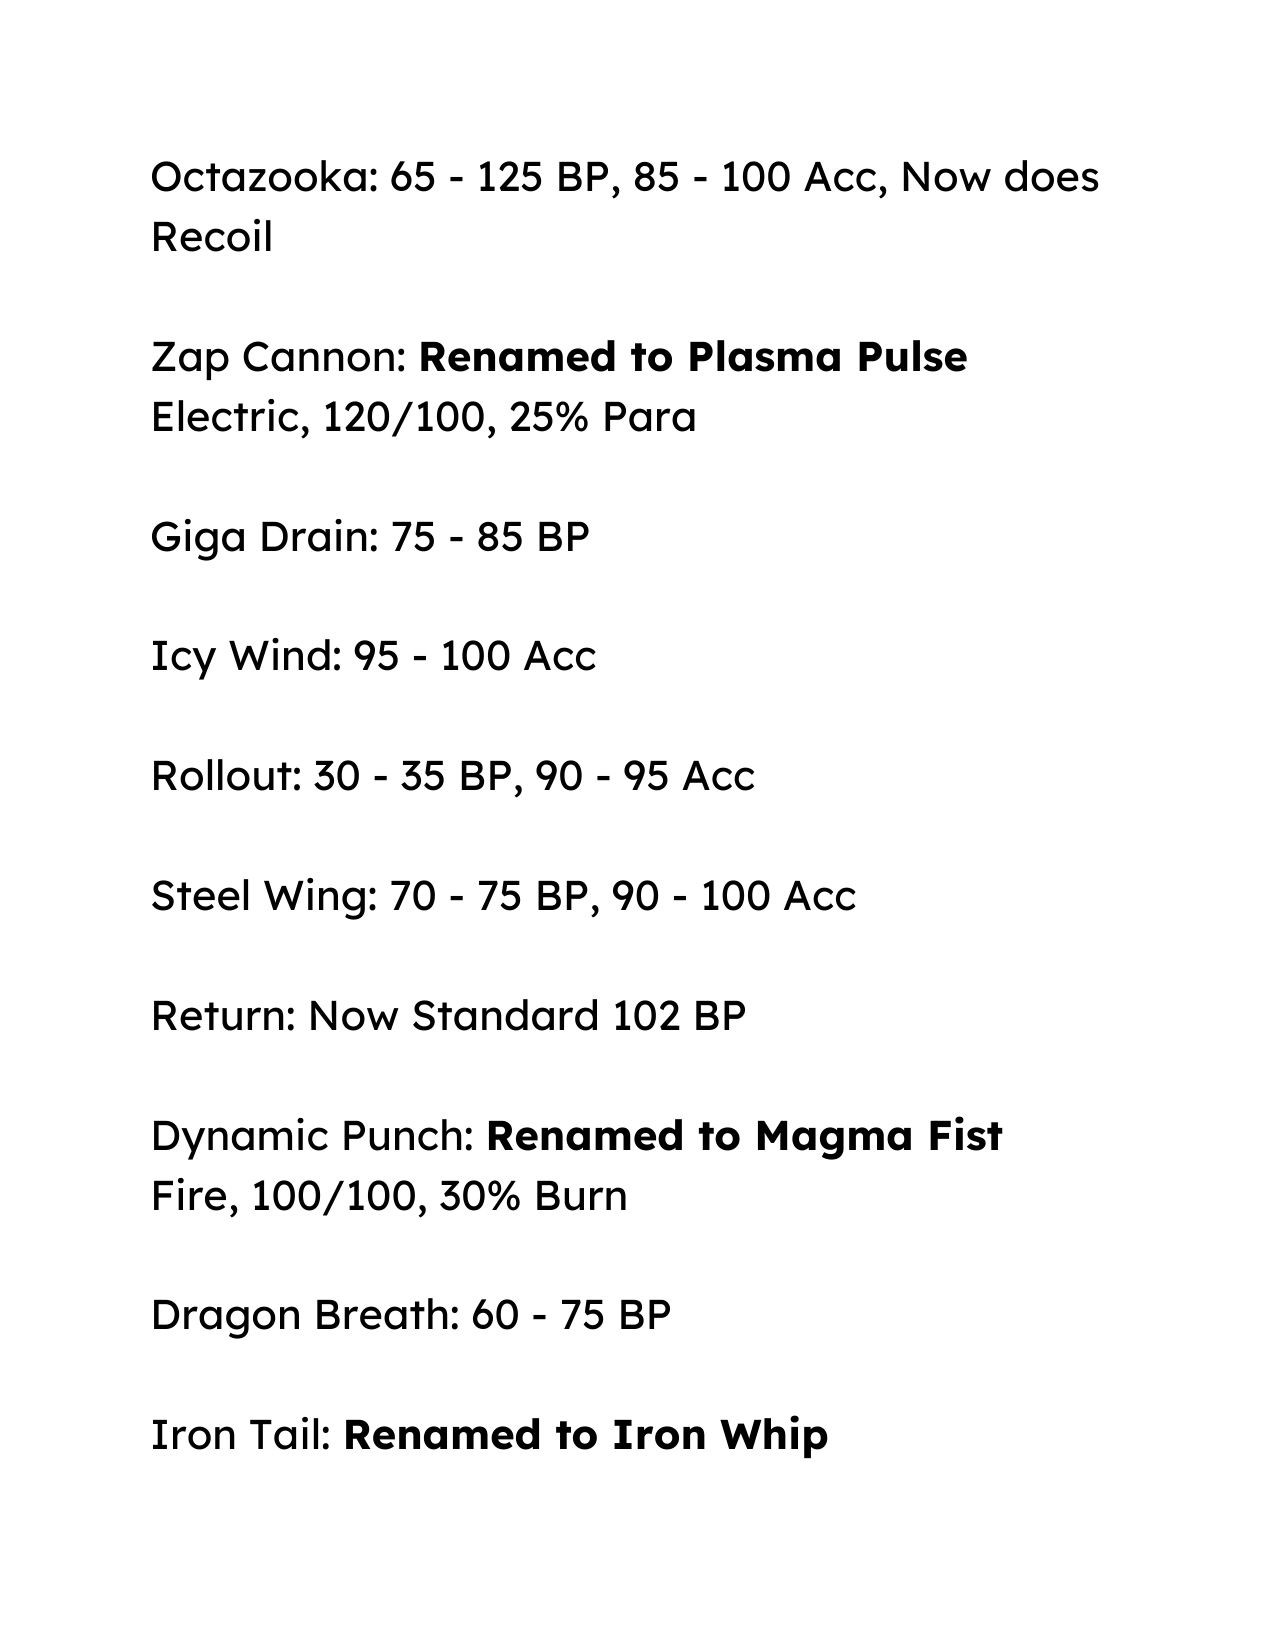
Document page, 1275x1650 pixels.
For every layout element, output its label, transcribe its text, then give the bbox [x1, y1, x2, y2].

text Icy Wind: 95 - 100 Acc [150, 629, 1125, 681]
text Octazooka: 65 - 125 BP, 85 - 100 Acc, Now does Recoil [150, 150, 1125, 262]
text Dynamic Punch: Renamed to Magma Fist [150, 1108, 1125, 1160]
text Rollout: 30 - 35 BP, 90 - 95 Acc [150, 749, 1125, 801]
text Return: Now Standard 102 BP [150, 988, 1125, 1041]
text Iron Tail: Renamed to Iron Whip [150, 1408, 1125, 1460]
text Fire, 100/100, 30% Burn [150, 1168, 1125, 1220]
text Dragon Breath: 60 - 75 BP [150, 1288, 1125, 1340]
text Steel Wing: 70 - 75 BP, 90 - 100 Acc [150, 869, 1125, 921]
text Electric, 120/100, 25% Para [150, 389, 1125, 442]
text Zap Cannon: Renamed to Plasma Pulse [150, 330, 1125, 382]
text Giga Drain: 75 - 85 BP [150, 509, 1125, 561]
